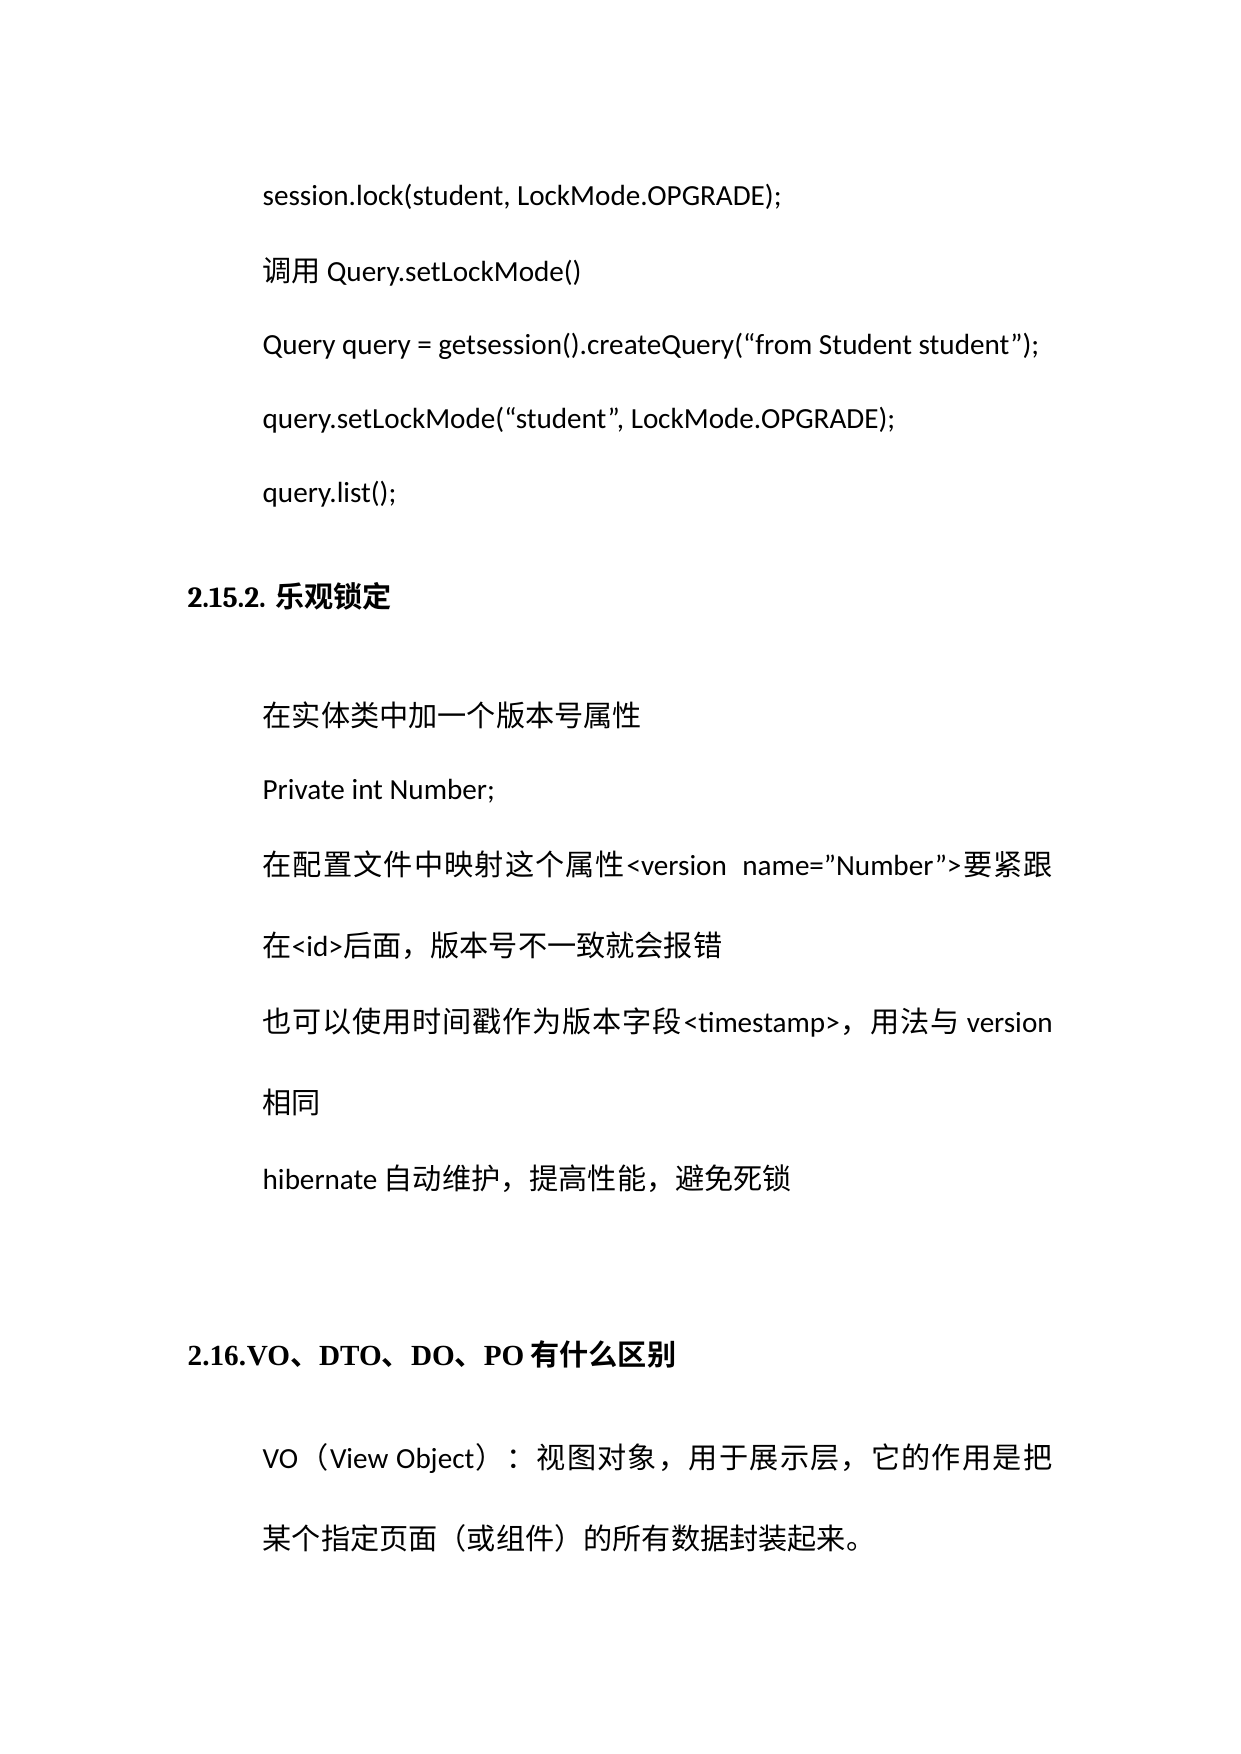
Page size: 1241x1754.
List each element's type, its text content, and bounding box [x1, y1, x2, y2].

list 在配置文件中映射这个属性<version name=”Number”>要紧跟在<id>后面，版本号不一致就会报错 [262, 830, 1053, 977]
list query.list(); [262, 459, 1053, 524]
list hibernate自动维护，提高性能，避免死锁 [262, 1144, 1053, 1209]
list 也可以使用时间戳作为版本字段<timestamp>，用法与version相同 [262, 987, 1053, 1133]
subtitle 乐观锁定 [187, 562, 1053, 627]
list VO（View Object）：视图对象，用于展示层，它的作用是把某个指定页面（或组件）的所有数据封装起来。 [262, 1423, 1053, 1569]
subtitle VO、DTO、DO、PO有什么区别 [187, 1320, 1053, 1385]
list Query query = getsession().createQuery(“from Student student”); [262, 311, 1053, 376]
list Private int Number; [262, 756, 1053, 821]
list 在实体类中加一个版本号属性 [262, 681, 1053, 746]
list query.setLockMode(“student”, LockMode.OPGRADE); [262, 385, 1053, 450]
list 调用Query.setLockMode() [262, 236, 1053, 301]
list session.lock(student, LockMode.OPGRADE); [262, 162, 1053, 227]
